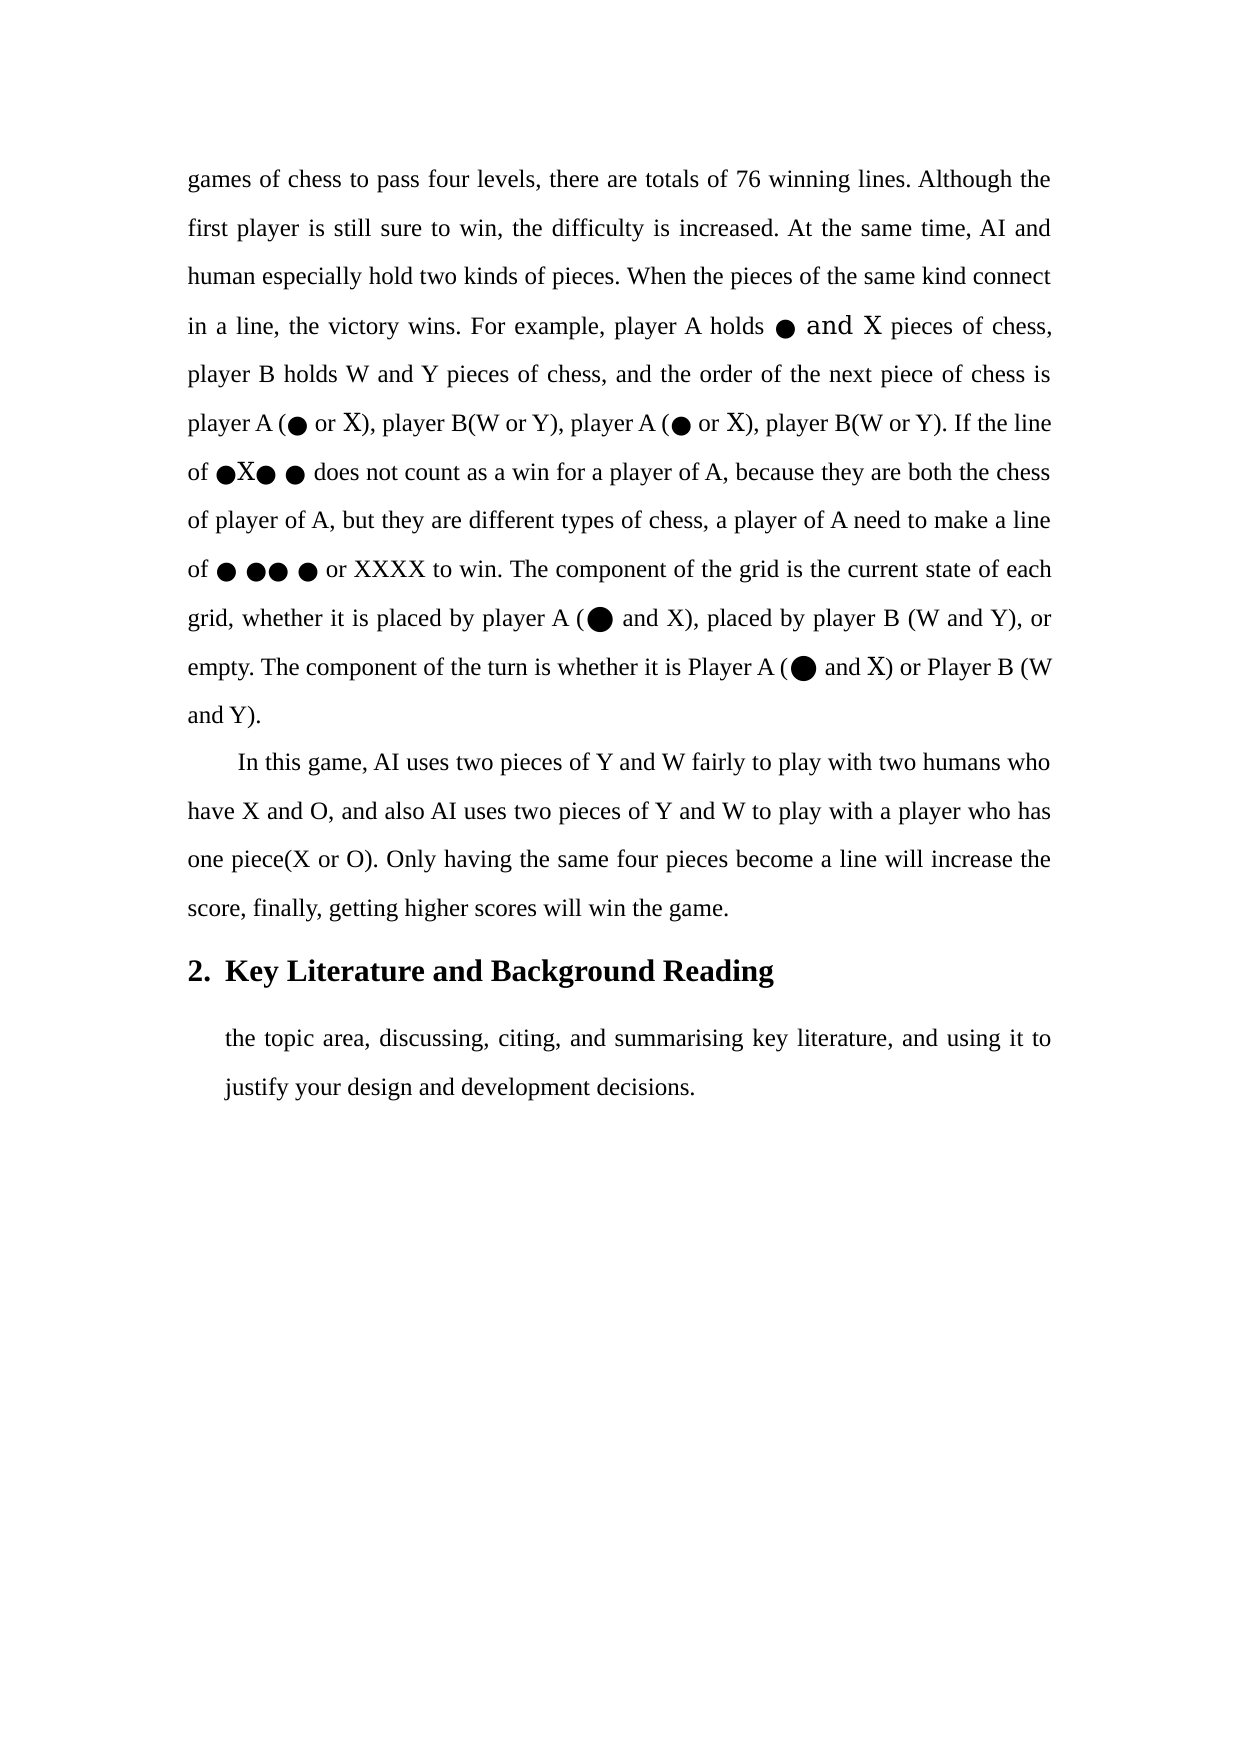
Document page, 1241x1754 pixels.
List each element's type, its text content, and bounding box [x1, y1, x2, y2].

list Key Literature and Background Reading [187, 938, 1053, 1003]
text In this game, AI uses two pieces of Y and W fairly to play with two humans who have X and O, and also AI uses two pieces of Y and W to play with a player who has one piece(X or O). Only having the same four pieces become a line will increase the score, finally, getting higher scores will win the game. [187, 745, 1053, 924]
list the topic area, discussing, citing, and summarising key literature, and using it to justify your design and development decisions. [225, 1021, 1053, 1102]
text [187, 162, 1053, 731]
